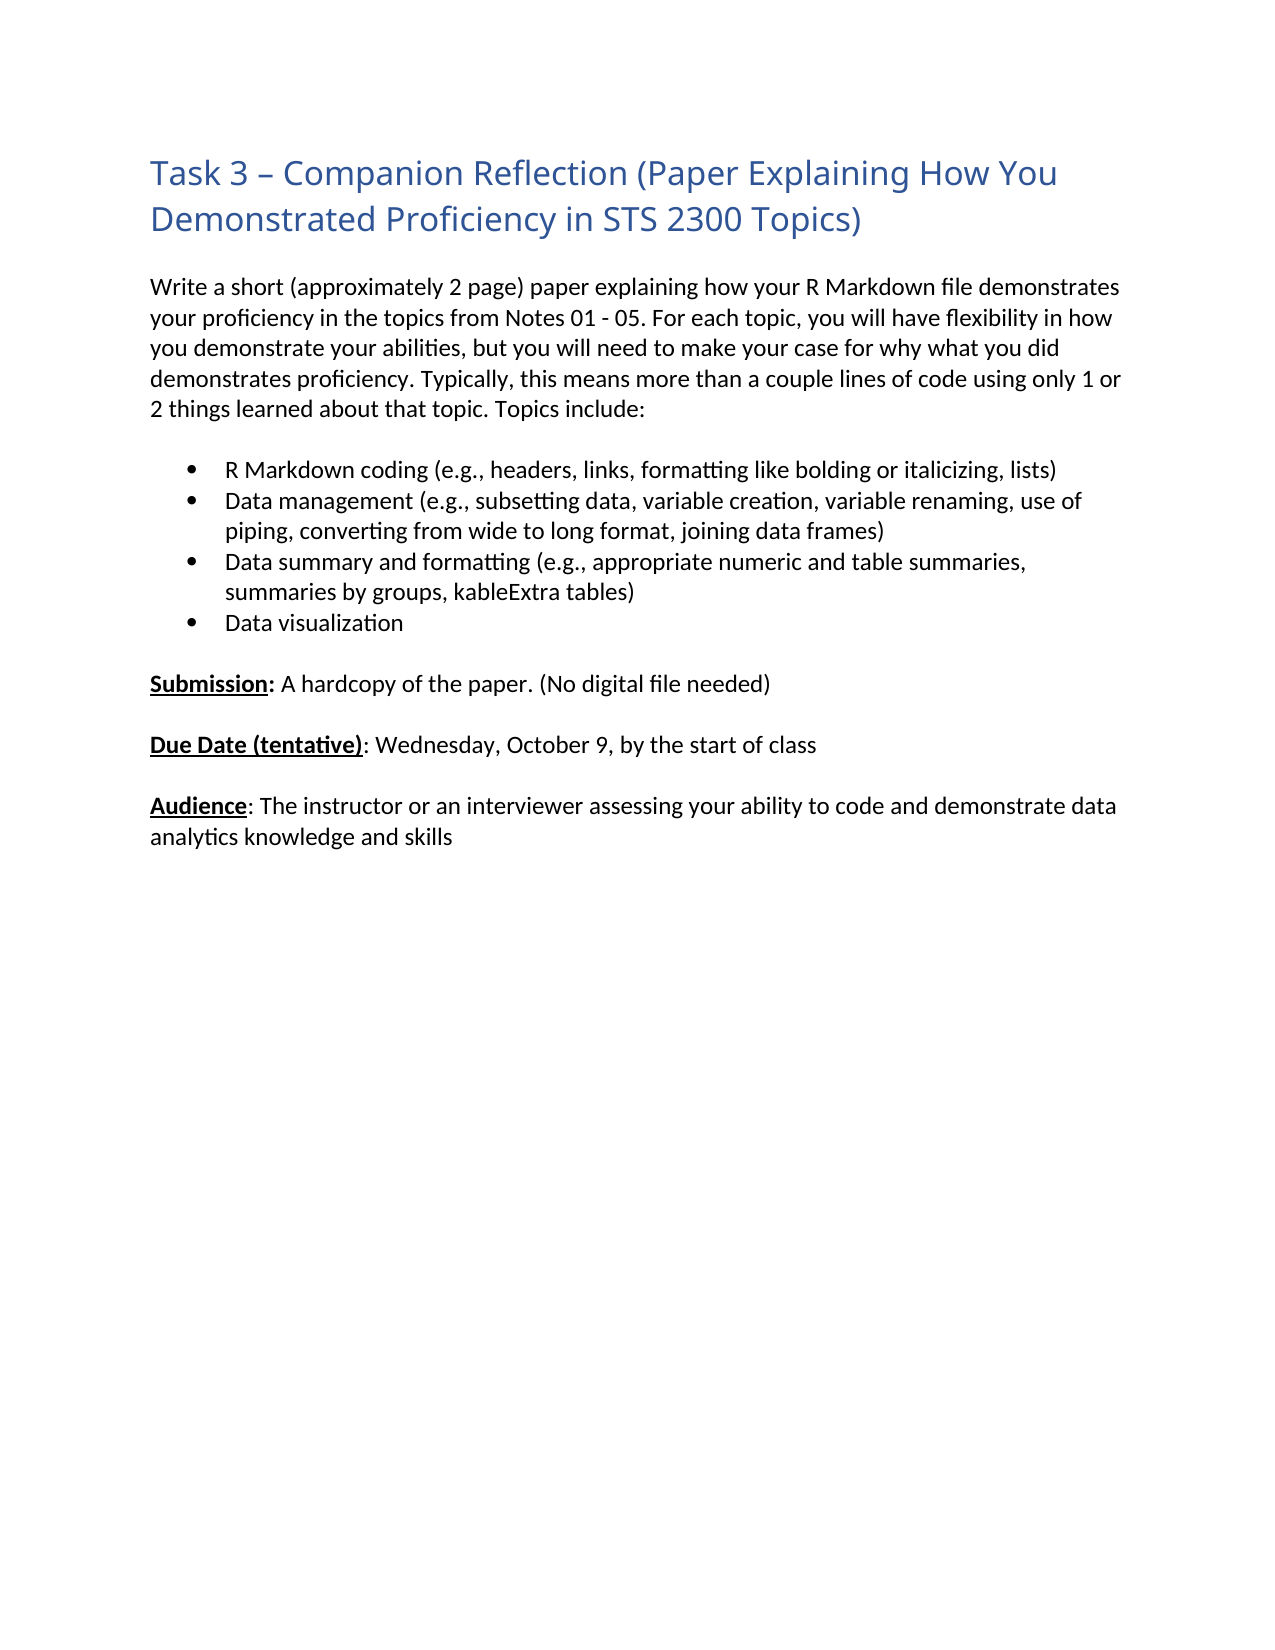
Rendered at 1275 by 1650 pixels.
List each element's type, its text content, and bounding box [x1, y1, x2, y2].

text Write a short (approximately 2 page) paper explaining how your R Markdown file demonstrates your proficiency in the topics from Notes 01 - 05. For each topic, you will have flexibility in how you demonstrate your abilities, but you will need to make your case for why what you did demonstrates proficiency. Typically, this means more than a couple lines of code using only 1 or 2 things learned about that topic. Topics include: [150, 271, 1125, 424]
list Data visualization [187, 607, 1125, 638]
list Data management (e.g., subsetting data, variable creation, variable renaming, use of piping, converting from wide to long format, joining data frames) [187, 485, 1125, 546]
text Audience: The instructor or an interviewer assessing your ability to code and demonstrate data analytics knowledge and skills [150, 790, 1125, 851]
text Submission: A hardcopy of the paper. (No digital file needed) [150, 668, 1125, 699]
list Data summary and formatting (e.g., appropriate numeric and table summaries, summaries by groups, kableExtra tables) [187, 546, 1125, 607]
text Due Date (tentative): Wednesday, October 9, by the start of class [150, 729, 1125, 760]
subtitle Task 3 – Companion Reflection (Paper Explaining How You Demonstrated Proficiency in STS 2300 Topics) [150, 150, 1125, 241]
list R Markdown coding (e.g., headers, links, formatting like bolding or italicizing, lists) [187, 454, 1125, 485]
